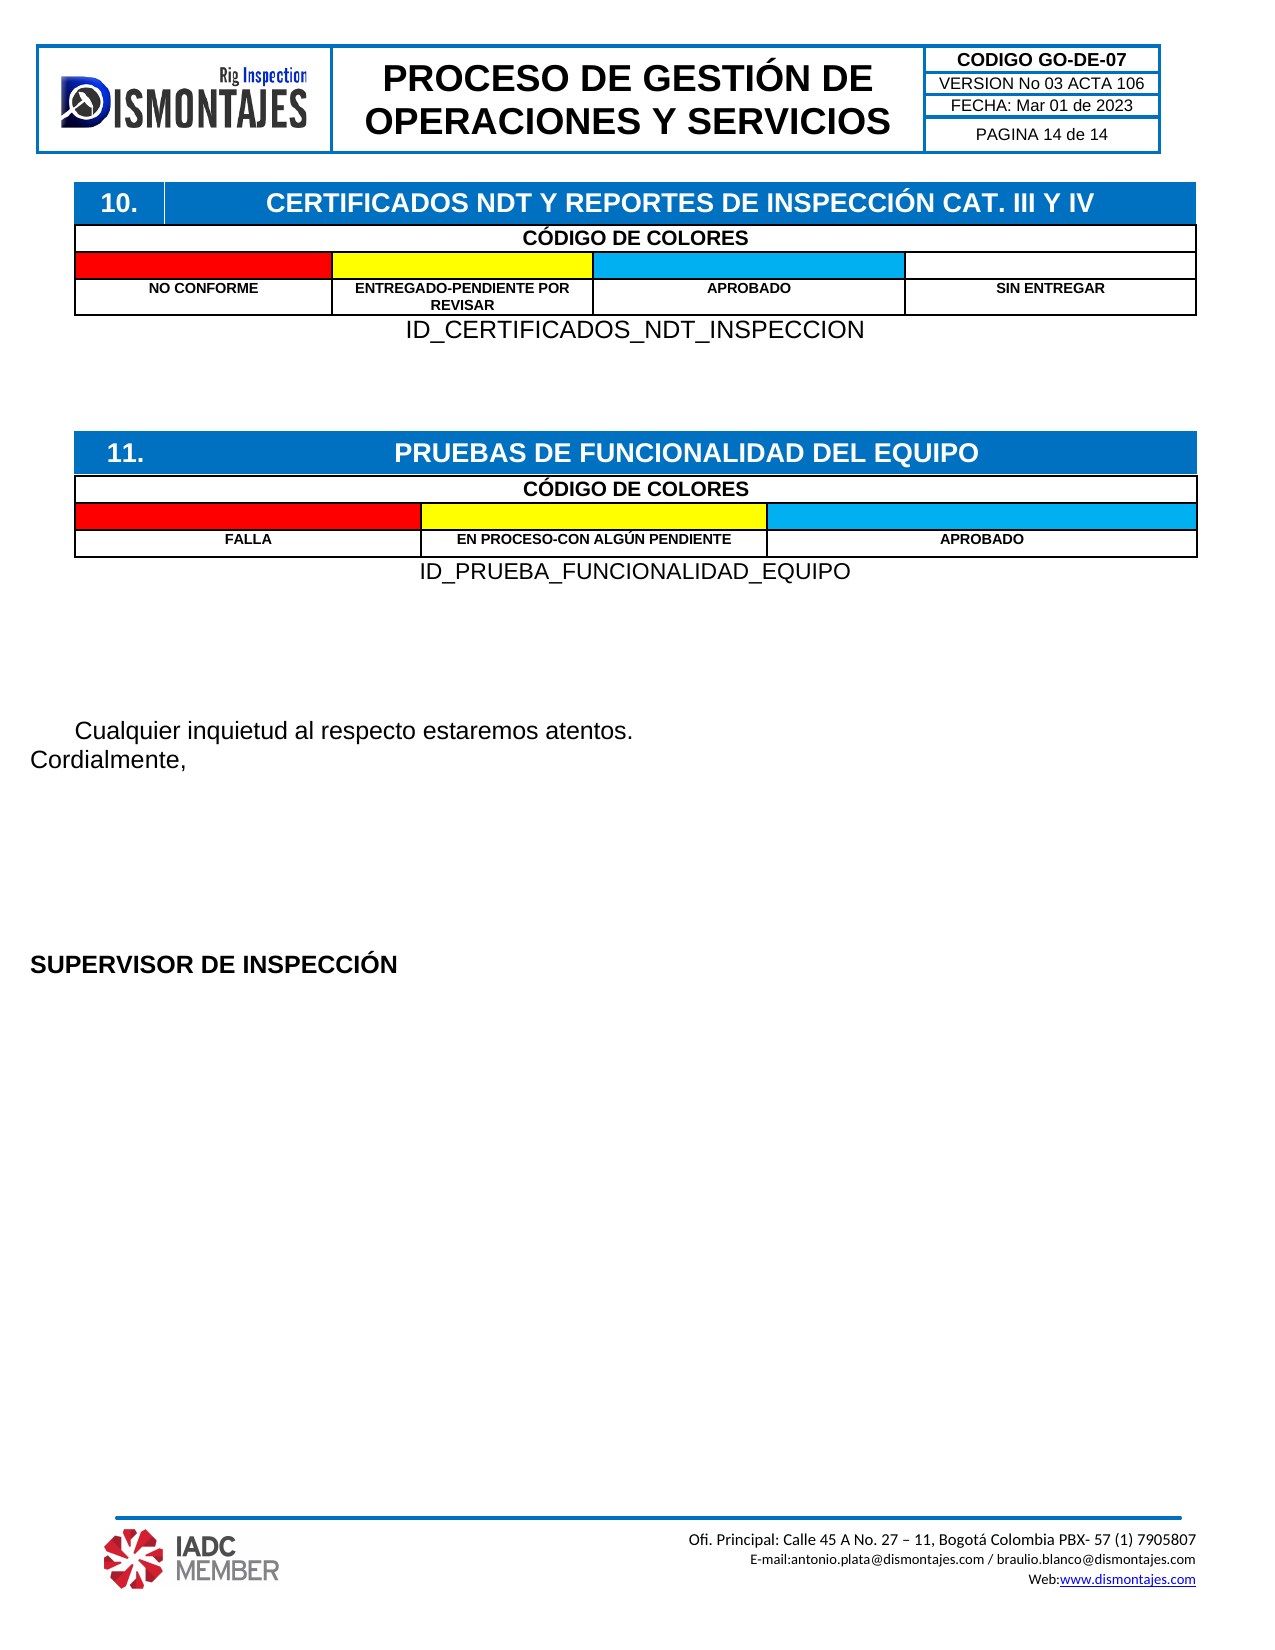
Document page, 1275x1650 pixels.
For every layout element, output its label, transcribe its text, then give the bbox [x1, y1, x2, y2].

text ID_PRUEBA_FUNCIONALIDAD_EQUIPO [74, 558, 1196, 584]
picture [104, 1529, 279, 1589]
table_cell FALLA [76, 531, 420, 556]
table_cell [333, 253, 592, 278]
table_cell [768, 504, 1196, 529]
table_header CERTIFICADOS NDT Y REPORTES DE INSPECCIÓN CAT. III Y IV [165, 182, 1196, 224]
text ID_CERTIFICADOS_NDT_INSPECCION [74, 316, 1196, 344]
text Cordialmente, [30, 745, 598, 773]
table_cell EN PROCESO-CON ALGÚN PENDIENTE [422, 531, 766, 556]
table_cell SIN ENTREGAR [906, 280, 1195, 313]
text Cualquier inquietud al respecto estaremos atentos. [74, 716, 1196, 745]
table_cell [594, 253, 904, 278]
table_cell CÓDIGO DE COLORES [76, 226, 1195, 251]
table_cell [422, 504, 766, 529]
table_cell APROBADO [594, 280, 904, 313]
text SUPERVISOR DE INSPECCIÓN [30, 950, 1196, 979]
table_cell NO CONFORME [76, 280, 331, 313]
table_cell APROBADO [768, 531, 1196, 556]
table_header 10. [74, 182, 164, 224]
table_cell CÓDIGO DE COLORES [76, 477, 1196, 502]
table_header 11. [74, 431, 177, 474]
picture [61, 67, 307, 128]
table_cell ENTREGADO-PENDIENTE POR REVISAR [333, 280, 592, 313]
table_cell [76, 504, 420, 529]
table_cell [76, 253, 331, 278]
table_header PRUEBAS DE FUNCIONALIDAD DEL EQUIPO [177, 431, 1197, 474]
table_cell [906, 253, 1195, 278]
